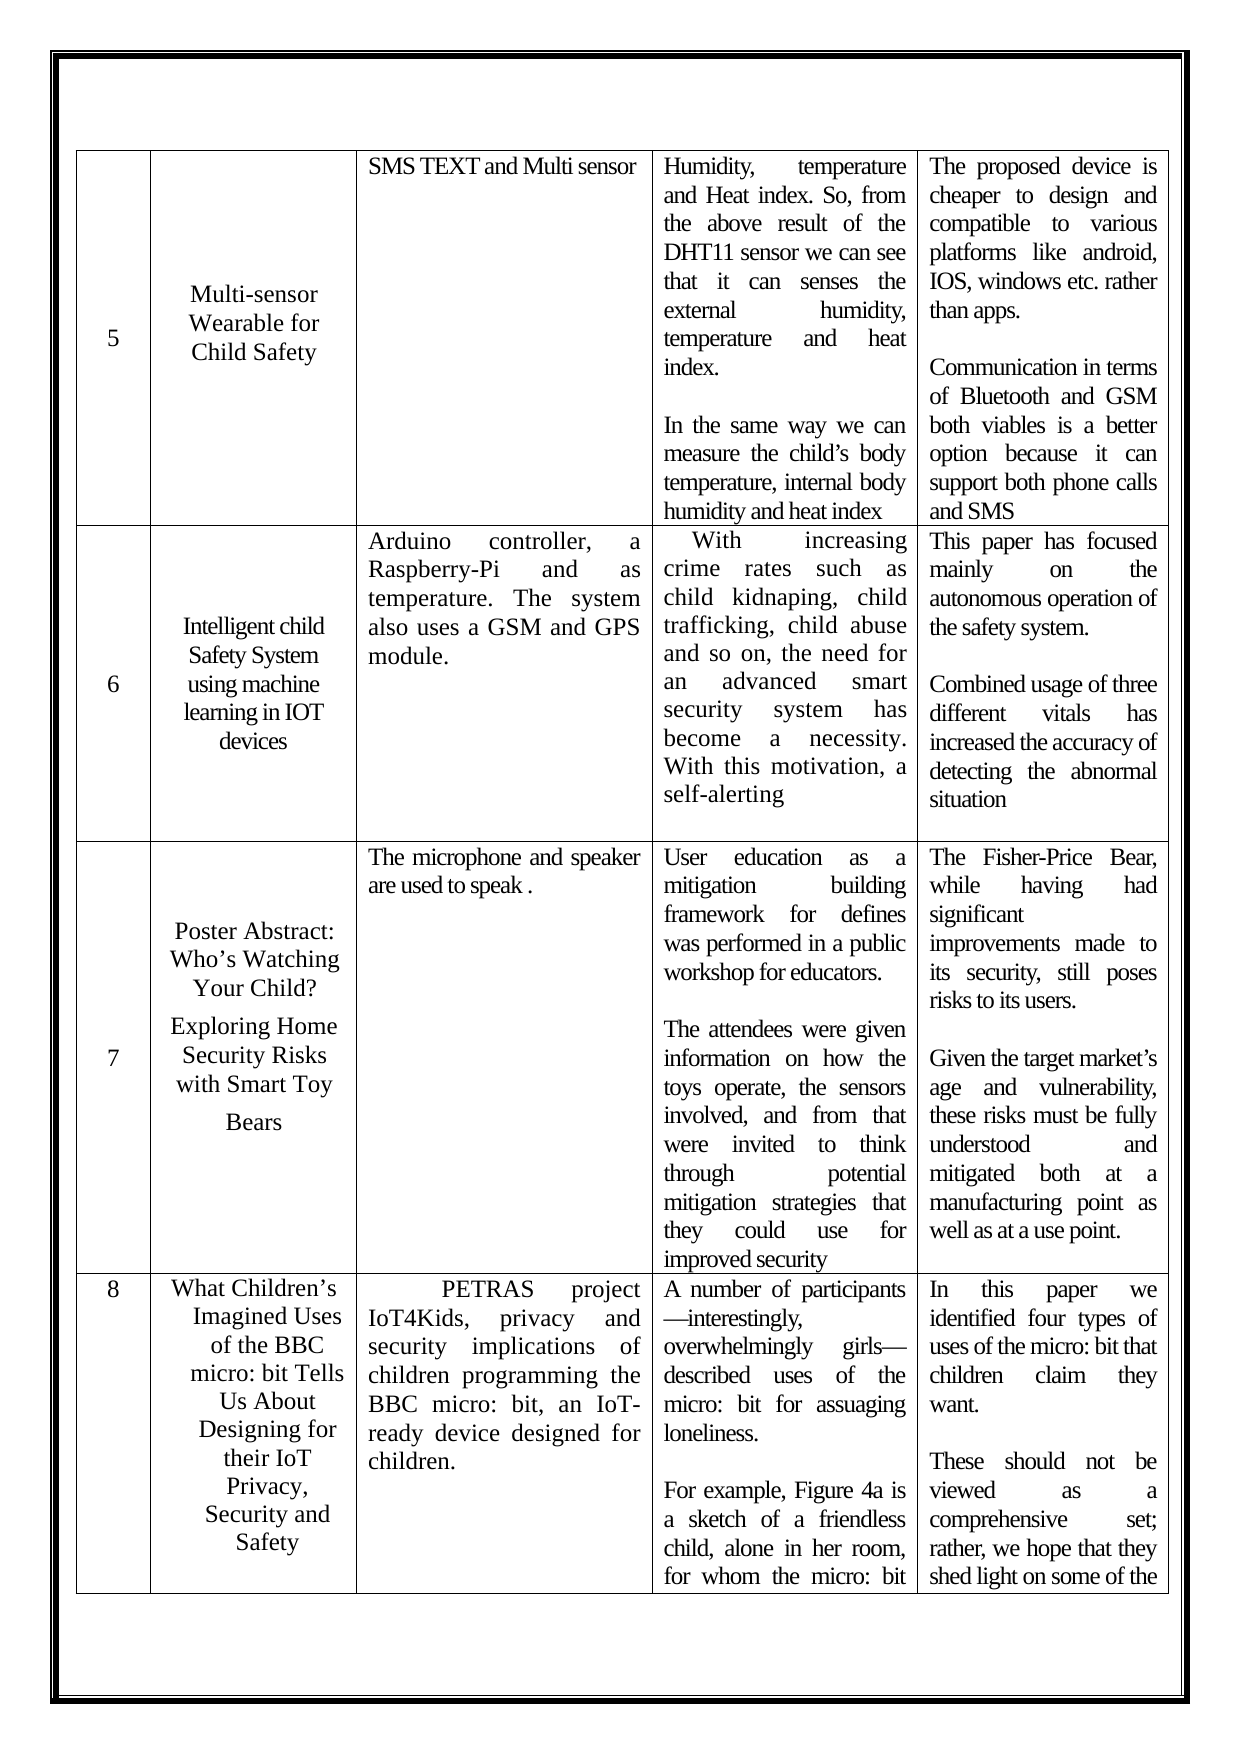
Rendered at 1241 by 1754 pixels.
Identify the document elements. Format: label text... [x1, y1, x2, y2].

table_cell The Fisher-Price Bear, while having had significant improvements made to its security, still poses risks to its users. Given the target market’s age and vulnerability, these risks must be fully understood and mitigated both at a manufacturing point as well as at a use point. [918, 842, 1168, 1273]
table_cell 8 [77, 1274, 150, 1593]
table_cell With increasing crime rates such as child kidnaping, child trafficking, child abuse and so on, the need for an advanced smart security system has become a necessity. With this motivation, a self-alerting [653, 526, 917, 841]
table_cell 6 [77, 526, 150, 841]
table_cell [918, 1274, 1168, 1593]
table_cell 5 [77, 151, 150, 525]
table_cell Multi-sensor Wearable for Child Safety [151, 151, 356, 525]
table_cell Arduino controller, a Raspberry-Pi and as temperature. The system also uses a GSM and GPS module. [357, 526, 652, 841]
table_cell Intelligent child Safety System using machine learning in IOT devices [151, 526, 356, 841]
table_cell 7 [77, 842, 150, 1273]
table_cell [653, 1274, 917, 1593]
table_cell Humidity, temperature and Heat index. So, from the above result of the DHT11 sensor we can see that it can senses the external humidity, temperature and heat index. In the same way we can measure the child’s body temperature, internal body humidity and heat index [653, 151, 917, 525]
table_cell User education as a mitigation building framework for defines was performed in a public workshop for educators. The attendees were given information on how the toys operate, the sensors involved, and from that were invited to think through potential mitigation strategies that they could use for improved security [653, 842, 917, 1273]
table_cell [151, 1274, 356, 1593]
table_cell SMS TEXT and Multi sensor [357, 151, 652, 525]
table_cell The microphone and speaker are used to speak . [357, 842, 652, 1273]
table_cell This paper has focused mainly on the autonomous operation of the safety system. Combined usage of three different vitals has increased the accuracy of detecting the abnormal situation [918, 526, 1168, 841]
table_cell Poster Abstract: Who’s Watching Your Child? Exploring Home Security Risks with Smart Toy Bears [151, 842, 356, 1273]
table_cell The proposed device is cheaper to design and compatible to various platforms like android, IOS, windows etc. rather than apps. Communication in terms of Bluetooth and GSM both viables is a better option because it can support both phone calls and SMS [918, 151, 1168, 525]
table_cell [357, 1274, 652, 1593]
